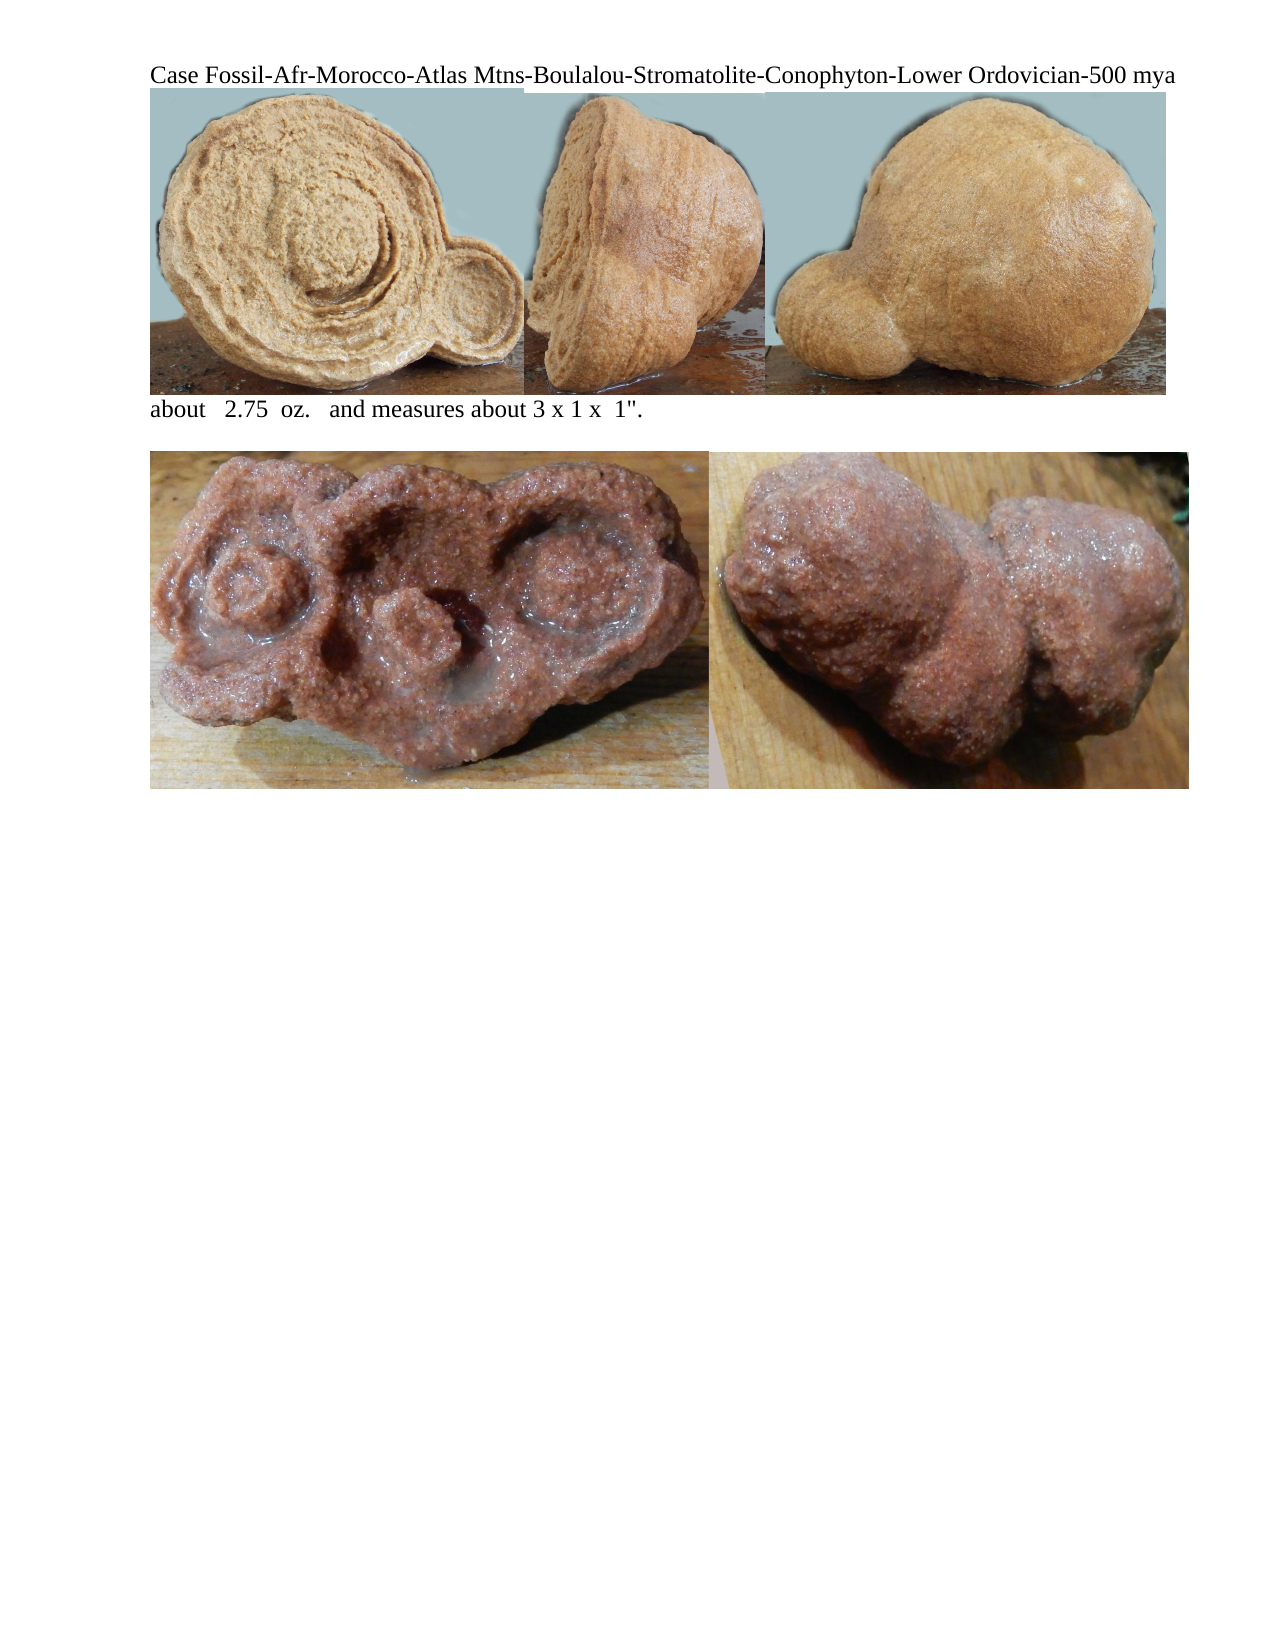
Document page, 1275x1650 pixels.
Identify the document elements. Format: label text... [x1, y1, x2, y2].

text about 2.75 oz. and measures about 3 x 1 x 1". [150, 394, 1215, 423]
picture [150, 88, 1166, 395]
picture [150, 451, 1189, 789]
text Case Fossil-Afr-Morocco-Atlas Mtns-Boulalou-Stromatolite-Conophyton-Lower Ordovician-500 mya [150, 60, 1215, 89]
